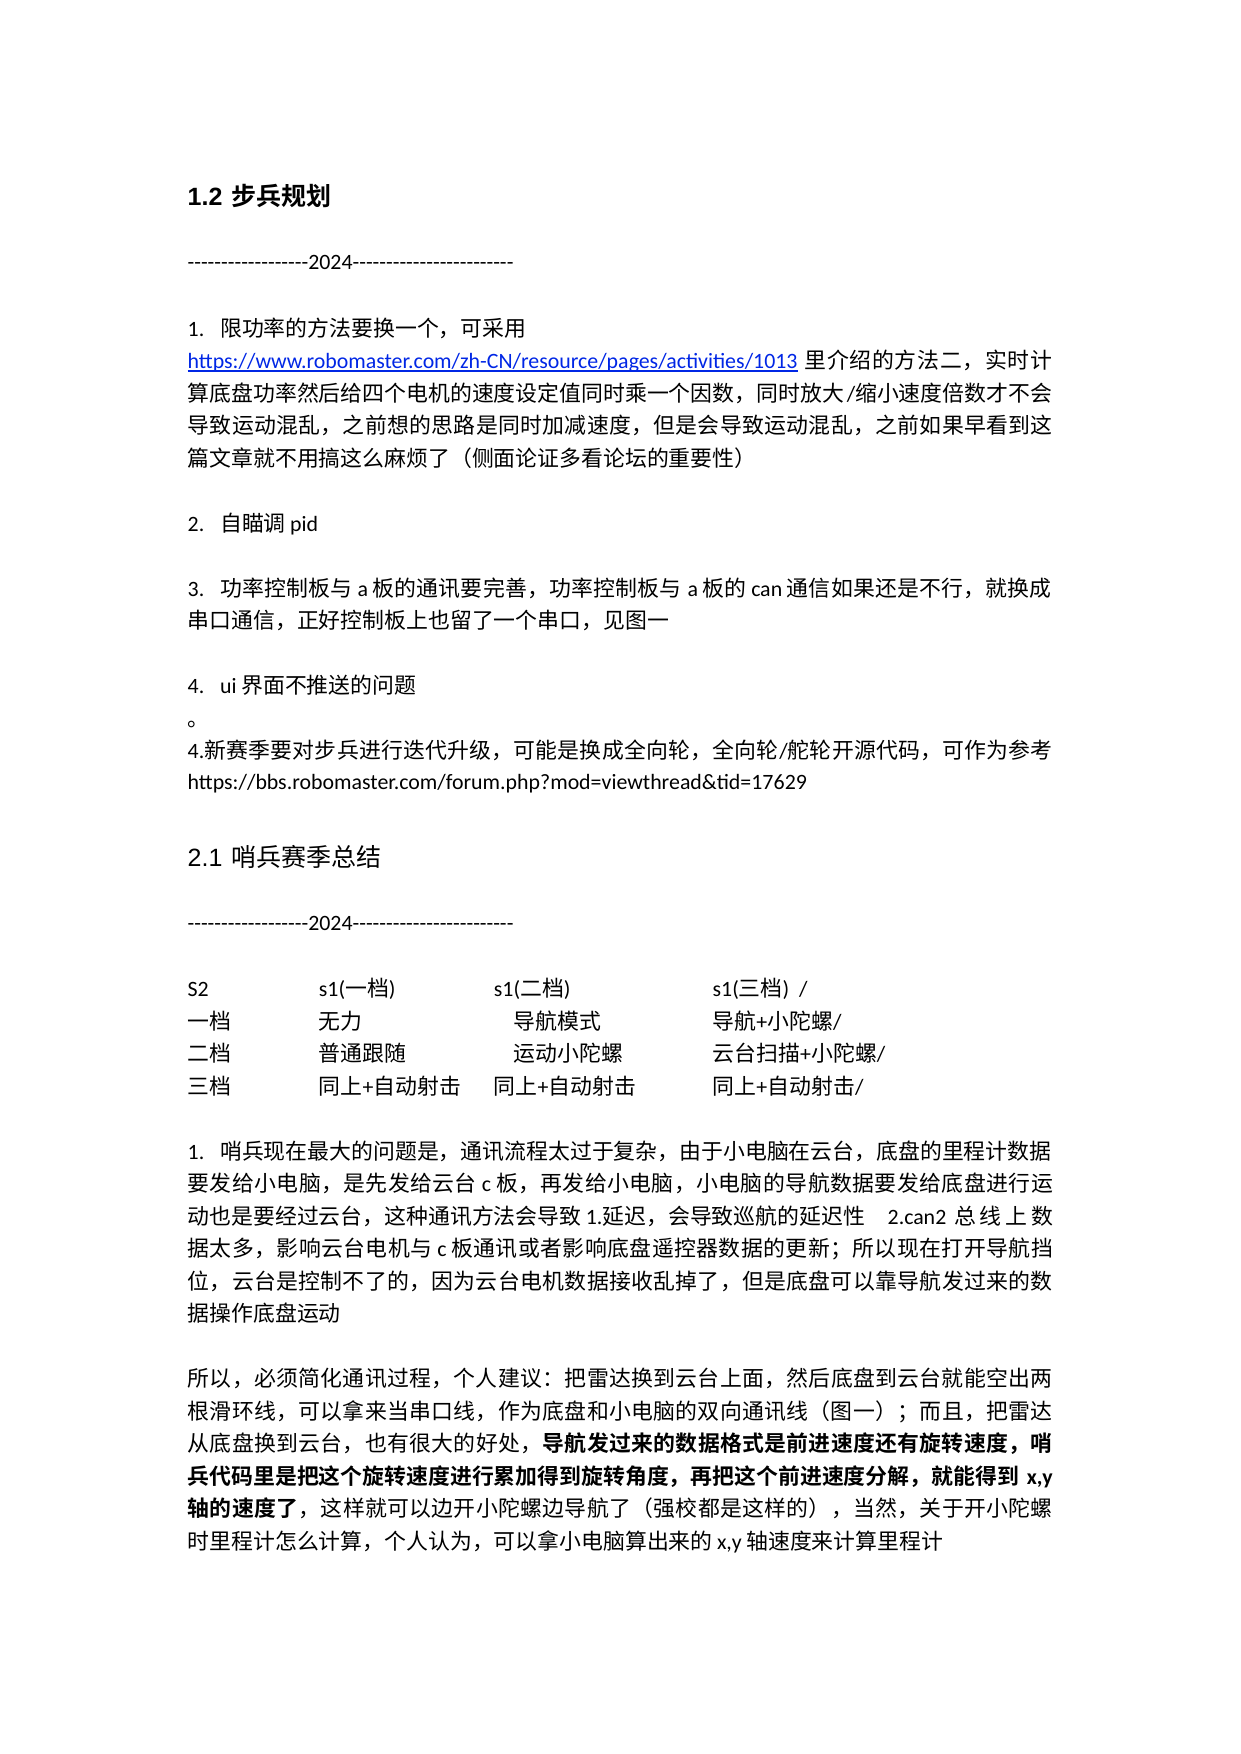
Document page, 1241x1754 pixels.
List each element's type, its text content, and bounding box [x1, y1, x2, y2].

subtitle 2.1 哨兵赛季总结 [187, 823, 1053, 888]
list 限功率的方法要换一个，可采用 [187, 310, 1053, 343]
list ui界面不推送的问题 [187, 668, 1053, 700]
text S2 s1(一档) s1(二档) s1(三档) / [187, 971, 1053, 1003]
text 所以，必须简化通讯过程，个人建议：把雷达换到云台上面，然后底盘到云台就能空出两根滑环线，可以拿来当串口线，作为底盘和小电脑的双向通讯线（图一）；而且，把雷达从底盘换到云台，也有很大的好处，导航发过来的数据格式是前进速度还有旋转速度，哨兵代码里是把这个旋转速度进行累加得到旋转角度，再把这个前进速度分解，就能得到x,y轴的速度了，这样就可以边开小陀螺边导航了（强校都是这样的），当然，关于开小陀螺时里程计怎么计算，个人认为，可以拿小电脑算出来的x,y轴速度来计算里程计 [187, 1361, 1053, 1556]
text ------------------2024------------------------ [187, 245, 1053, 278]
subtitle 步兵规划 [187, 162, 1053, 227]
list 。 [187, 700, 1053, 733]
list 哨兵现在最大的问题是，通讯流程太过于复杂，由于小电脑在云台，底盘的里程计数据要发给小电脑，是先发给云台c板，再发给小电脑，小电脑的导航数据要发给底盘进行运动也是要经过云台，这种通讯方法会导致1.延迟，会导致巡航的延迟性 2.can2总线上数据太多，影响云台电机与c板通讯或者影响底盘遥控器数据的更新；所以现在打开导航挡位，云台是控制不了的，因为云台电机数据接收乱掉了，但是底盘可以靠导航发过来的数据操作底盘运动 [187, 1133, 1053, 1328]
list https://www.robomaster.com/zh-CN/resource/pages/activities/1013 里介绍的方法二，实时计算底盘功率然后给四个电机的速度设定值同时乘一个因数，同时放大/缩小速度倍数才不会导致运动混乱，之前想的思路是同时加减速度，但是会导致运动混乱，之前如果早看到这篇文章就不用搞这么麻烦了（侧面论证多看论坛的重要性） [187, 343, 1053, 473]
list 自瞄调pid [187, 505, 1053, 538]
text 二档 普通跟随 运动小陀螺 云台扫描+小陀螺/ [187, 1036, 1053, 1068]
text 一档 无力 导航模式 导航+小陀螺/ [187, 1003, 1053, 1036]
list 4.新赛季要对步兵进行迭代升级，可能是换成全向轮，全向轮/舵轮开源代码，可作为参考 https://bbs.robomaster.com/forum.php?mod=viewthread&tid=17629 [187, 733, 1053, 798]
text ------------------2024------------------------ [187, 906, 1053, 938]
list 功率控制板与a板的通讯要完善，功率控制板与a板的can通信如果还是不行，就换成串口通信，正好控制板上也留了一个串口，见图一 [187, 570, 1053, 635]
text 三档 同上+自动射击 同上+自动射击 同上+自动射击/ [187, 1068, 1053, 1101]
